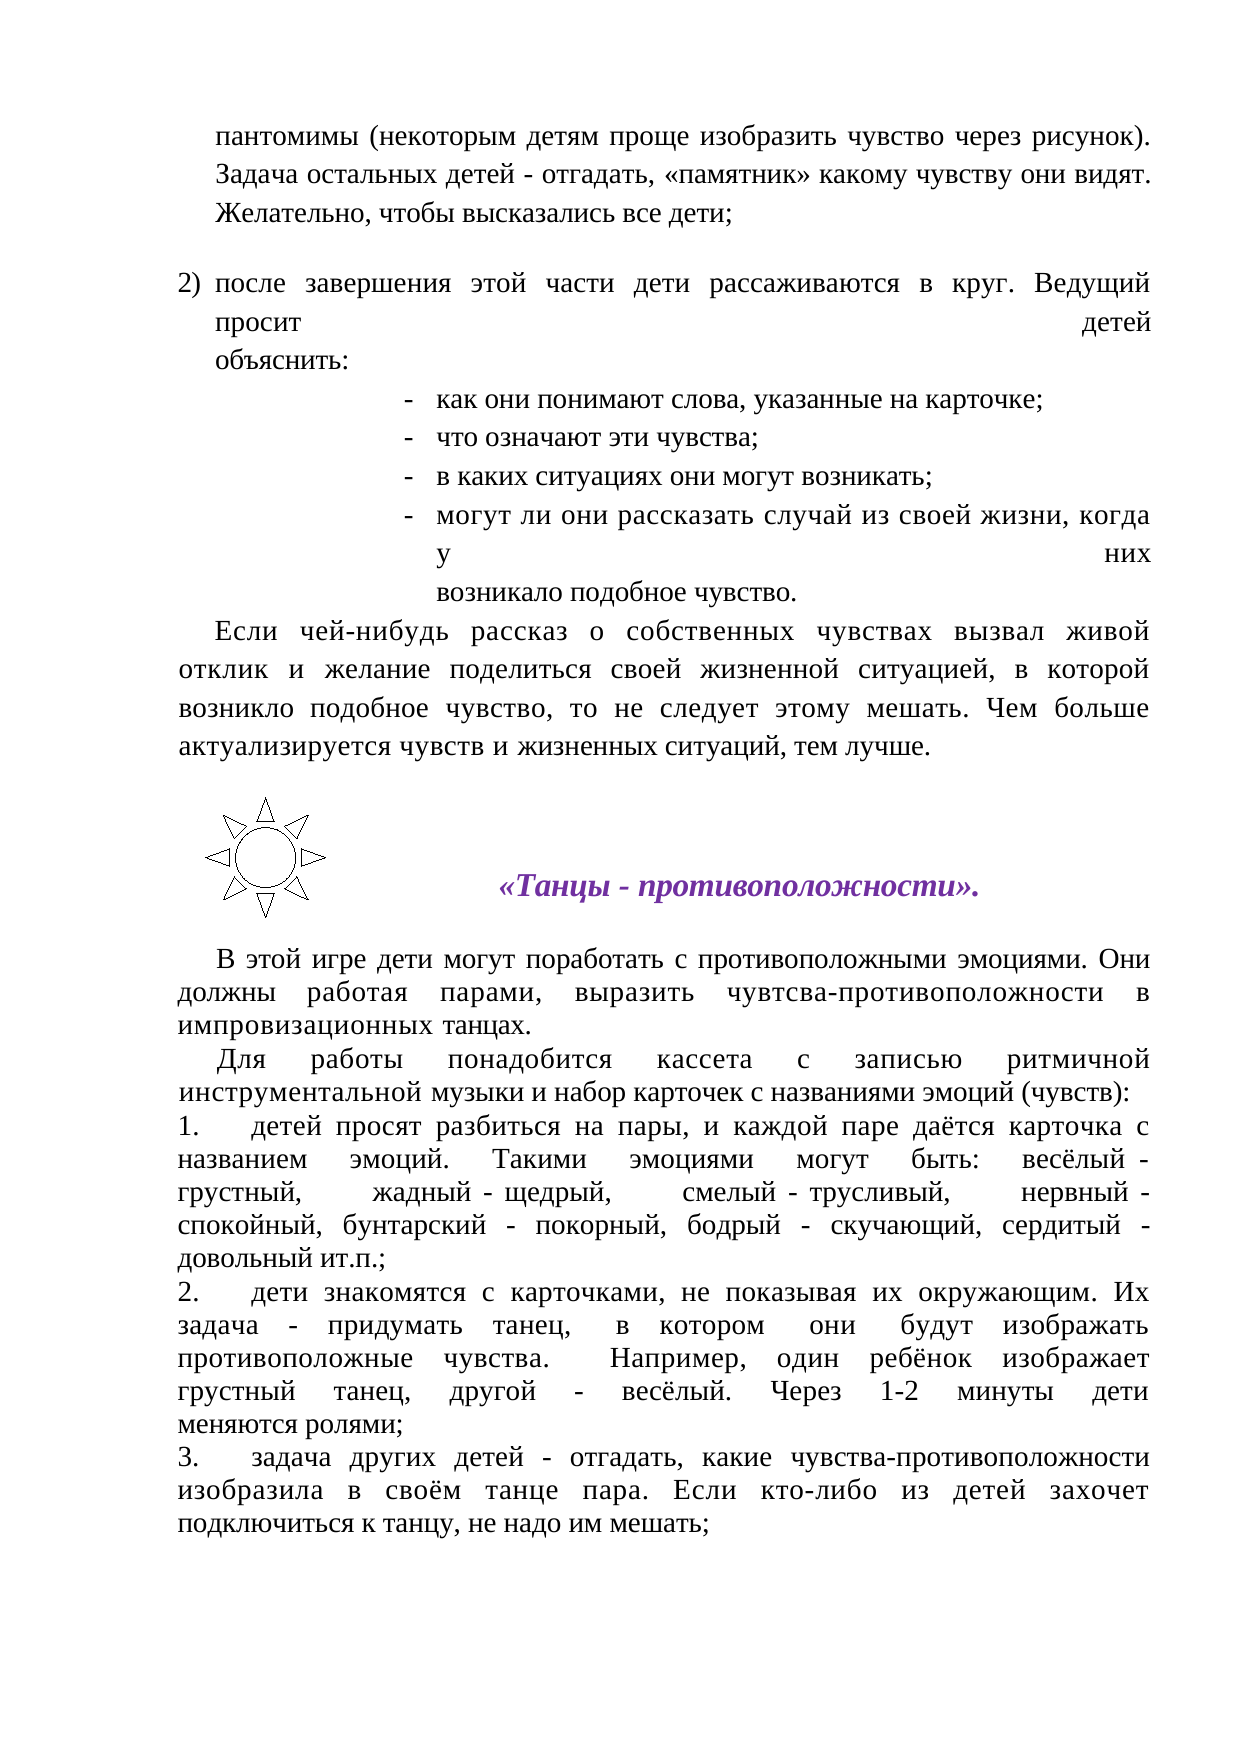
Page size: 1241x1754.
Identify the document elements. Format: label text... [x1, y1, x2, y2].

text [215, 118, 1152, 229]
text Для работы понадобится кассета с записью ритмичной инструментальной музыки и набор карточек с названиями эмоций (чувств): [179, 1042, 1151, 1108]
list как они понимают слова, указанные на карточке; [404, 381, 1152, 414]
text «Танцы - противоположности». [177, 865, 1140, 904]
list что означают эти чувства; [404, 419, 1152, 453]
list в каких ситуациях они могут возникать; [404, 458, 1152, 491]
list могут ли они рассказать случай из своей жизни, когда у них возникало подобное чувство. [404, 497, 1152, 608]
text В этой игре дети могут поработать с противоположными эмоциями. Они должны работая парами, выразить чувтсва-противоположности в импровизационных танцах. [177, 942, 1151, 1041]
list дети знакомятся с карточками, не показывая их окружающим. Их задача - придумать танец, в котором они будут изображать противоположные чувства. Например, один ребёнок изображает грустный танец, другой - весёлый. Через 1-2 минуты дети меняются ролями; [177, 1275, 1152, 1440]
text Если чей-нибудь рассказ о собственных чувствах вызвал живой отклик и желание поделиться своей жизненной ситуацией, в которой возникло подобное чувство, то не следует этому мешать. Чем больше актуализируется чувств и жизненных ситуаций, тем лучше. [178, 613, 1151, 762]
list задача других детей - отгадать, какие чувства-противоположности изобразила в своём танце пара. Если кто-либо из детей захочет подключиться к танцу, не надо им мешать; [177, 1440, 1152, 1539]
text 2) после завершения этой части дети рассаживаются в круг. Ведущий просит детей объяснить: [177, 265, 1152, 376]
list детей просят разбиться на пары, и каждой паре даётся карточка с названием эмоций. Такими эмоциями могут быть: весёлый - грустный, жадный - щедрый, смелый - трусливый, нервный - спокойный, бунтарский - покорный, бодрый - скучающий, сердитый - довольный ит.п.; [177, 1109, 1152, 1274]
